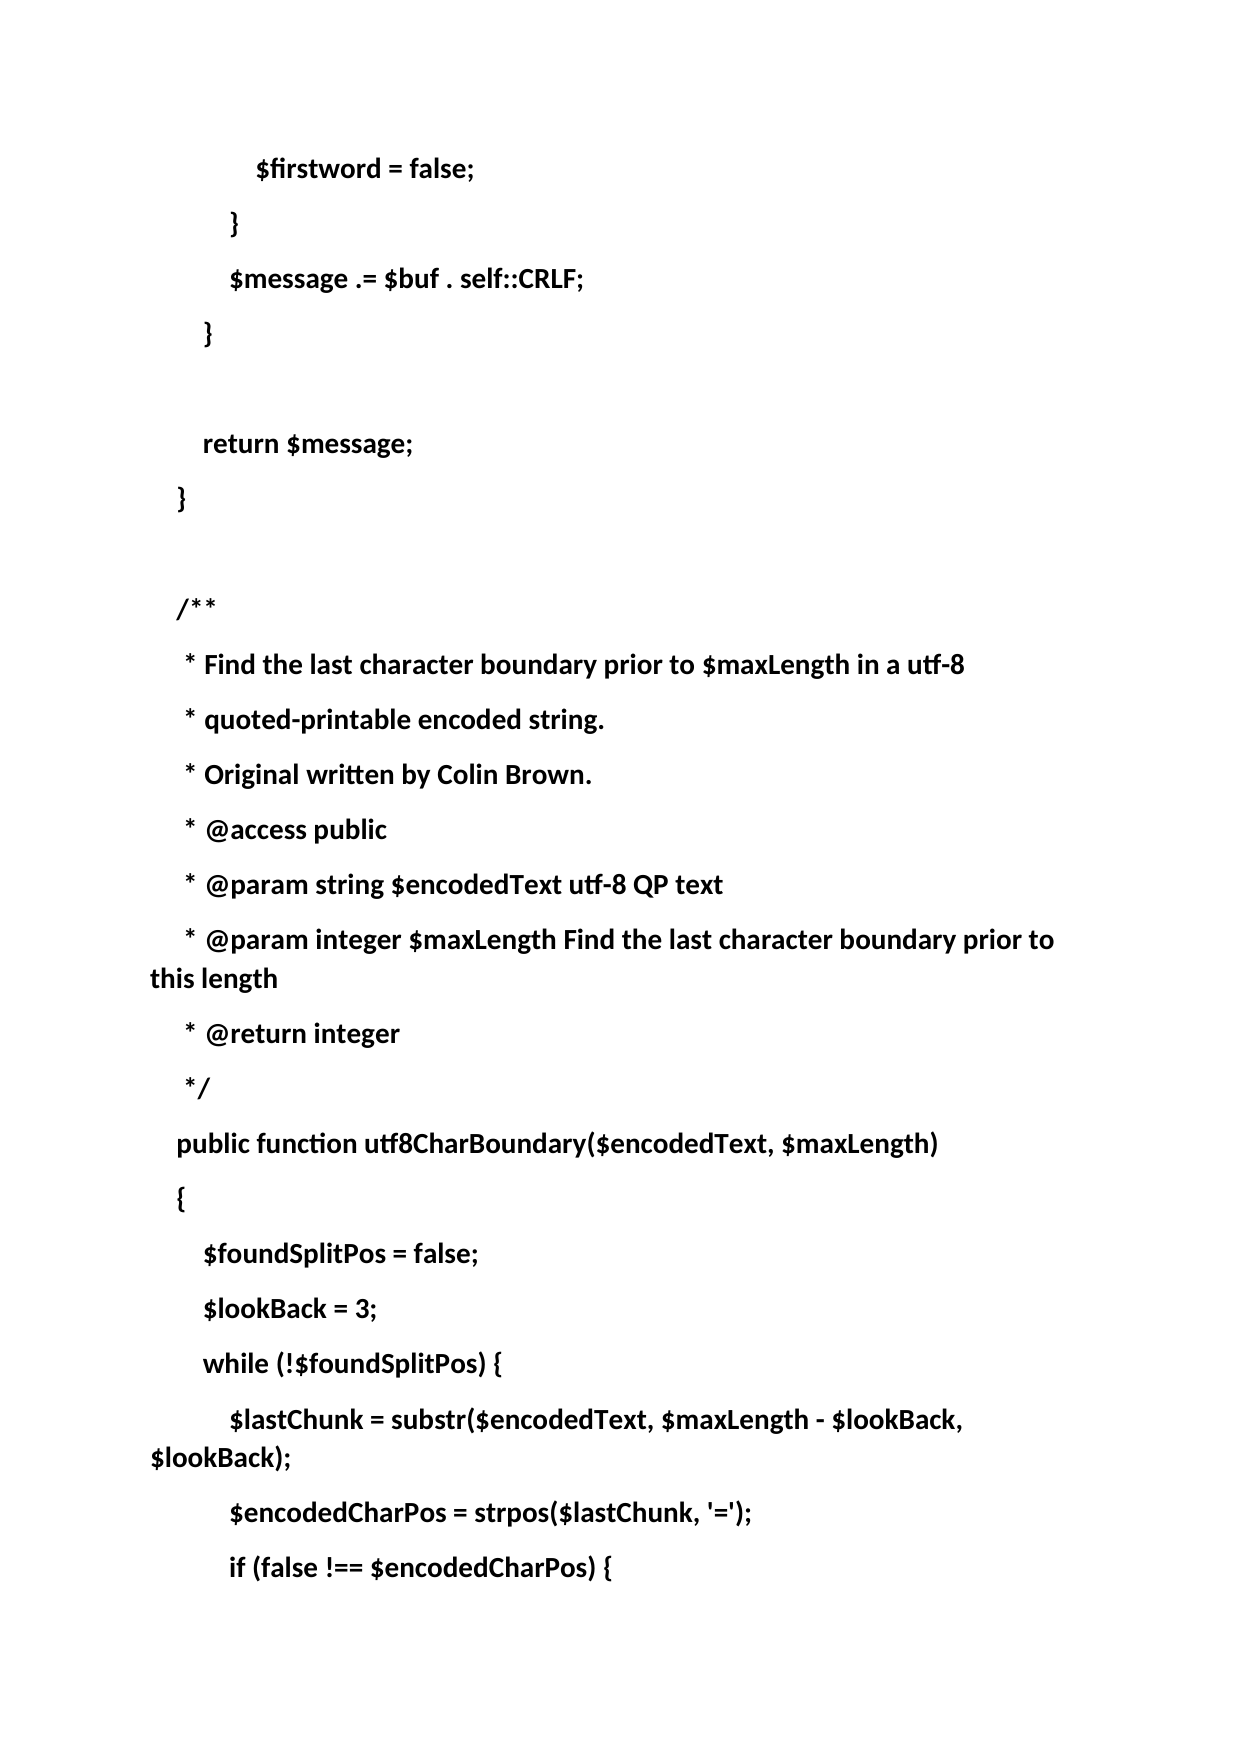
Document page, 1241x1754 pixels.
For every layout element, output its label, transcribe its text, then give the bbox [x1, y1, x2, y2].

text $lastChunk = substr($encodedText, $maxLength - $lookBack, $lookBack); [150, 1401, 1090, 1475]
text * @access public [150, 811, 1090, 847]
text * Find the last character boundary prior to $maxLength in a utf-8 [150, 646, 1090, 682]
text public function utf8CharBoundary($encodedText, $maxLength) [150, 1125, 1090, 1161]
text if (false !== $encodedCharPos) { [150, 1549, 1090, 1585]
text $foundSplitPos = false; [150, 1235, 1090, 1271]
text } [150, 481, 1090, 516]
text $message .= $buf . self::CRLF; [150, 260, 1090, 296]
text /** [150, 591, 1090, 626]
text * @param string $encodedText utf-8 QP text [150, 866, 1090, 902]
text { [150, 1180, 1090, 1216]
text * quoted-printable encoded string. [150, 701, 1090, 737]
text } [150, 205, 1090, 241]
text } [150, 315, 1090, 351]
text * Original written by Colin Brown. [150, 756, 1090, 792]
text */ [150, 1070, 1090, 1106]
text $encodedCharPos = strpos($lastChunk, '='); [150, 1494, 1090, 1530]
text * @return integer [150, 1015, 1090, 1051]
text $lookBack = 3; [150, 1291, 1090, 1326]
text $firstword = false; [150, 150, 1090, 186]
text * @param integer $maxLength Find the last character boundary prior to this length [150, 921, 1090, 996]
text while (!$foundSplitPos) { [150, 1346, 1090, 1381]
text return $message; [150, 426, 1090, 461]
